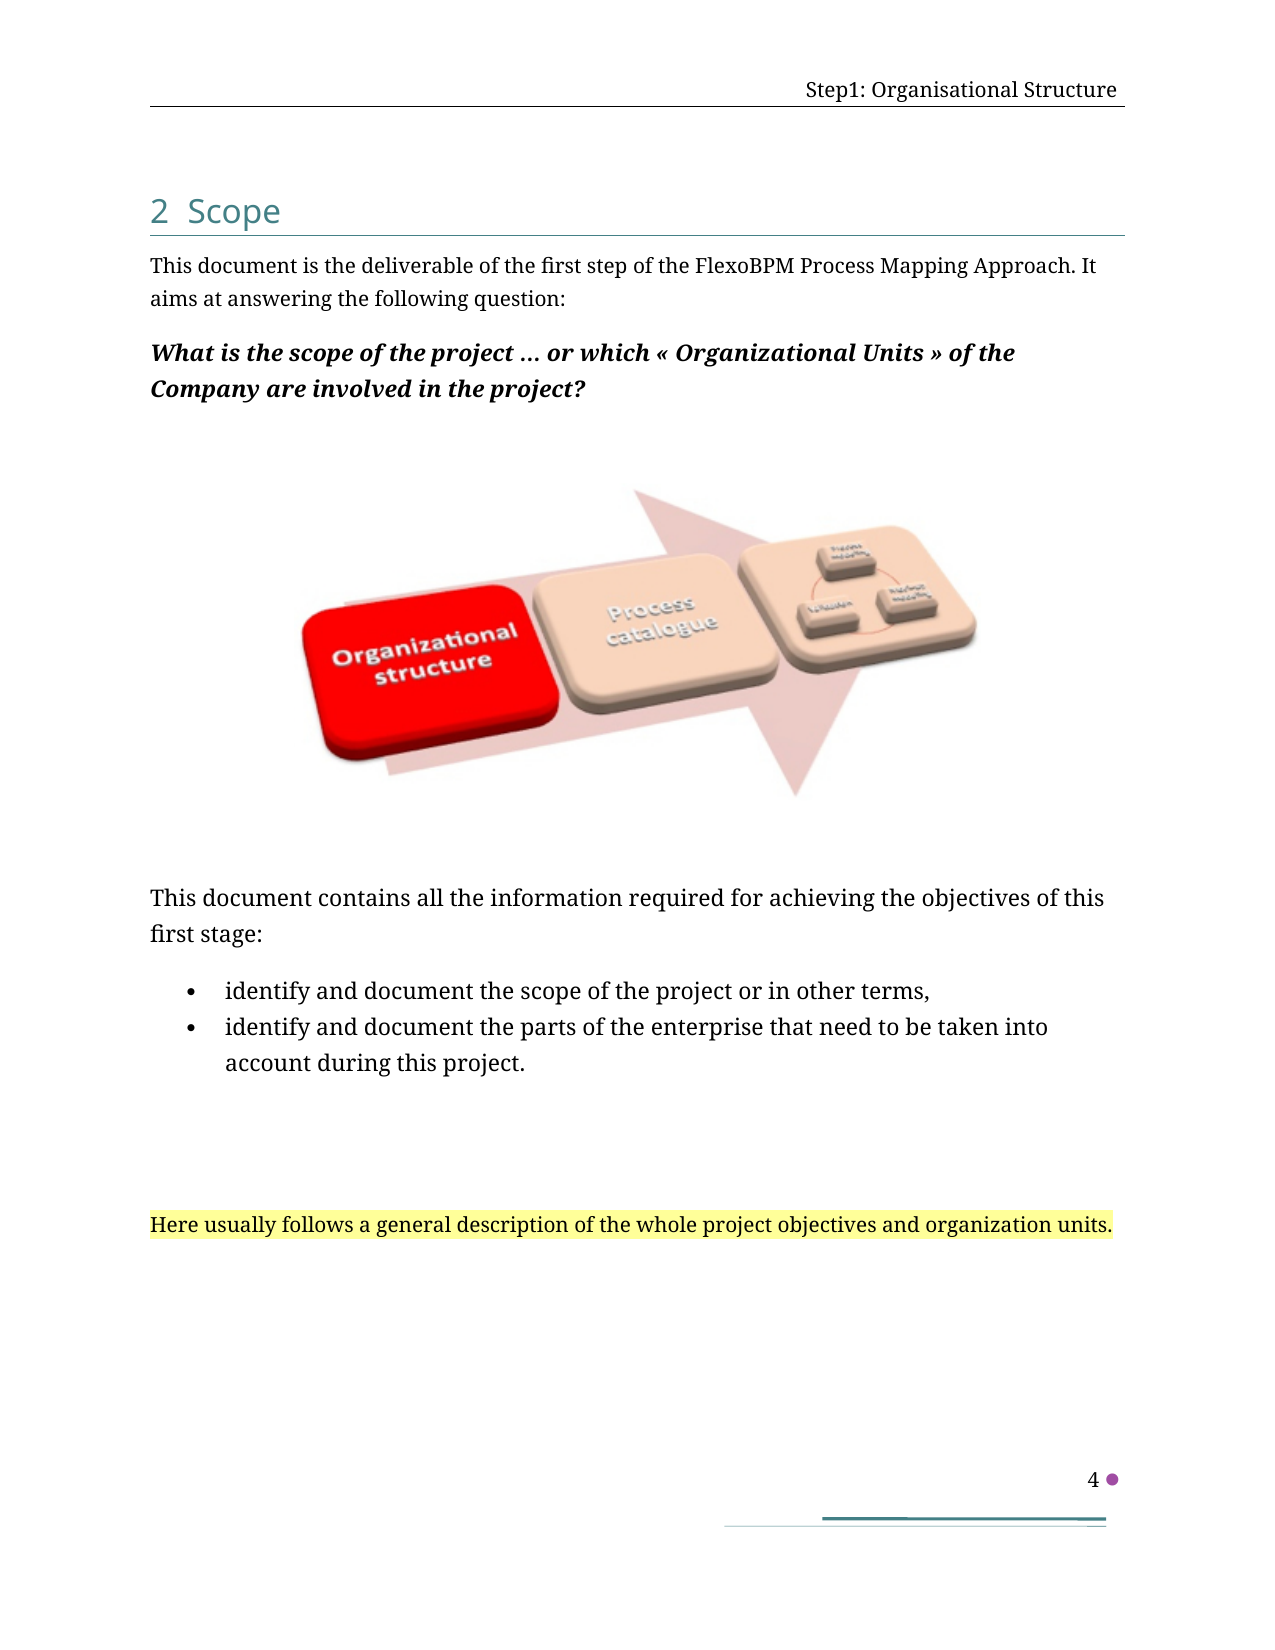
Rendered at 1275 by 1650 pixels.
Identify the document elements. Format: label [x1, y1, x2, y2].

picture [293, 483, 982, 804]
